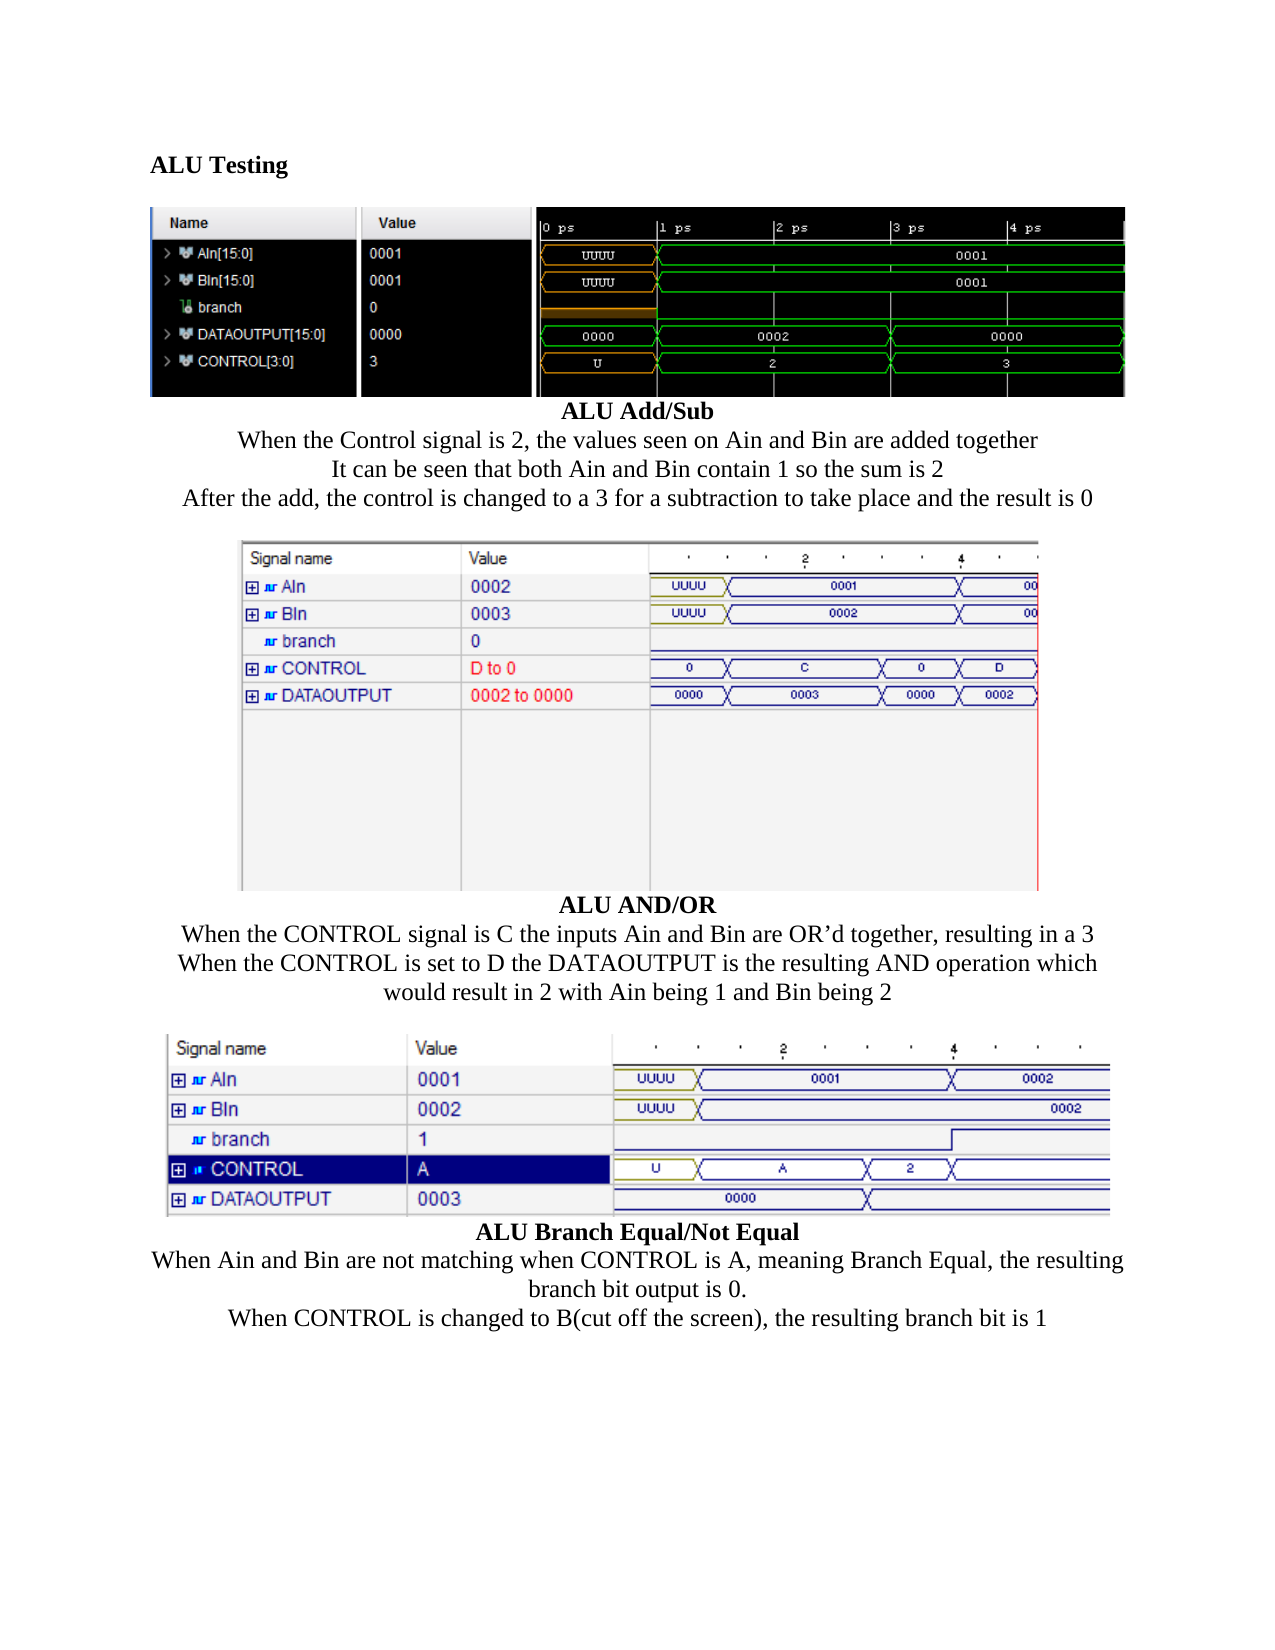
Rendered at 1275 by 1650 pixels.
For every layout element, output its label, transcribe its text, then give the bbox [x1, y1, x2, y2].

list ALU Add/Sub [150, 397, 1125, 425]
picture [164, 1034, 1111, 1217]
picture [150, 207, 1125, 397]
list After the add, the control is changed to a 3 for a subtraction to take place and the result is 0 [150, 483, 1125, 511]
list ALU Branch Equal/Not Equal [150, 1217, 1125, 1246]
picture [236, 540, 1039, 891]
list When the Control signal is 2, the values seen on Ain and Bin are added together [150, 425, 1125, 454]
list When the CONTROL signal is C the inputs Ain and Bin are OR’d together, resulting in a 3 [150, 919, 1125, 948]
list ALU AND/OR [150, 890, 1125, 919]
list When CONTROL is changed to B(cut off the screen), the resulting branch bit is 1 [150, 1303, 1125, 1332]
list When Ain and Bin are not matching when CONTROL is A, meaning Branch Equal, the resulting branch bit output is 0. [150, 1246, 1125, 1303]
list It can be seen that both Ain and Bin contain 1 so the sum is 2 [150, 454, 1125, 483]
list When the CONTROL is set to D the DATAOUTPUT is the resulting AND operation which would result in 2 with Ain being 1 and Bin being 2 [150, 948, 1125, 1005]
list ALU Testing [150, 150, 1125, 179]
